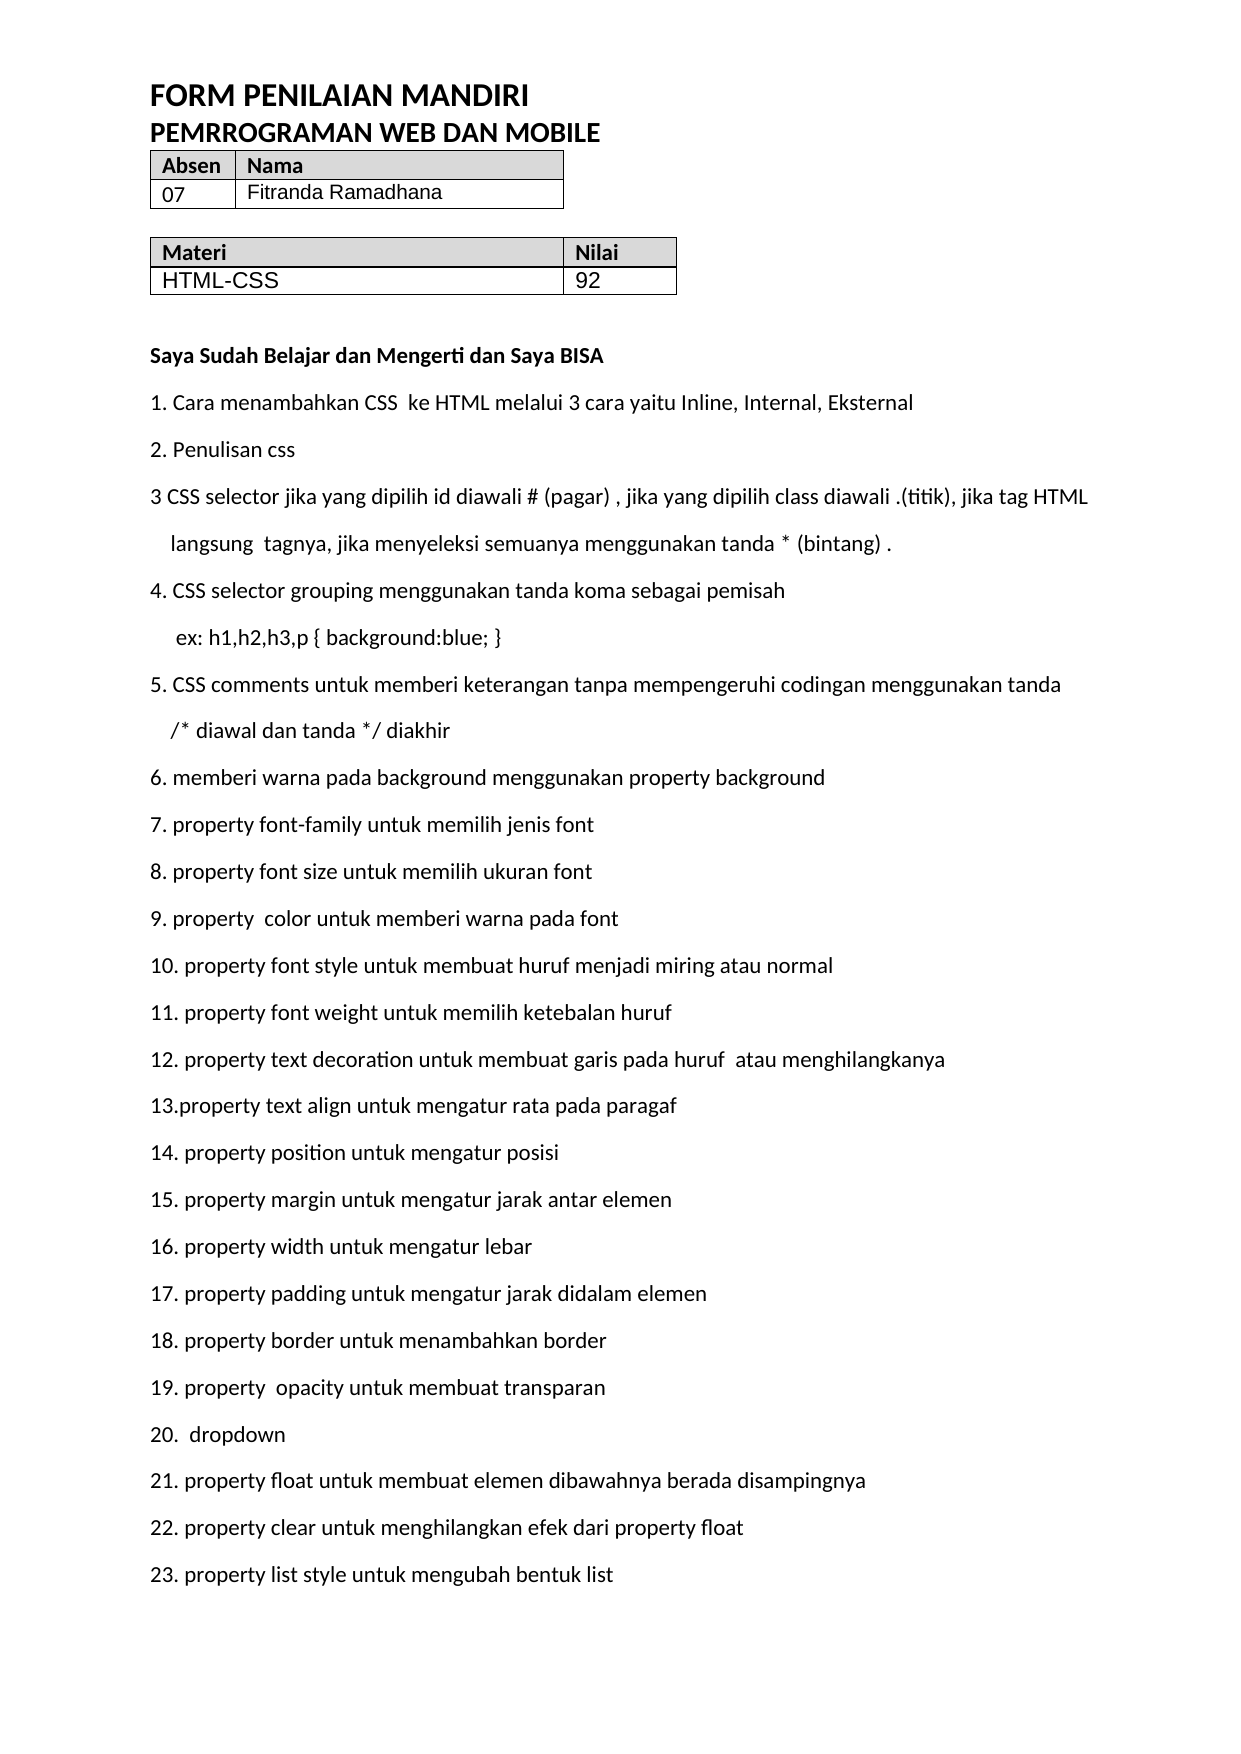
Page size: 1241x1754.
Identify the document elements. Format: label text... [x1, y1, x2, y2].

text 3 CSS selector jika yang dipilih id diawali # (pagar) , jika yang dipilih class diawali .(titik), jika tag HTML [150, 482, 1090, 510]
text 4. CSS selector grouping menggunakan tanda koma sebagai pemisah [150, 576, 1090, 604]
table_header Materi [151, 238, 563, 266]
text 12. property text decoration untuk membuat garis pada huruf atau menghilangkanya [150, 1045, 1090, 1073]
text 18. property border untuk menambahkan border [150, 1326, 1090, 1354]
text 7. property font-family untuk memilih jenis font [150, 810, 1090, 838]
text ex: h1,h2,h3,p { background:blue; } [150, 623, 1090, 651]
text 19. property opacity untuk membuat transparan [150, 1373, 1090, 1401]
text 13.property text align untuk mengatur rata pada paragaf [150, 1092, 1090, 1120]
text 1. Cara menambahkan CSS ke HTML melalui 3 cara yaitu Inline, Internal, Eksternal [150, 388, 1090, 417]
text 17. property padding untuk mengatur jarak didalam elemen [150, 1279, 1090, 1307]
text 14. property position untuk mengatur posisi [150, 1138, 1090, 1167]
text 8. property font size untuk memilih ukuran font [150, 857, 1090, 885]
text langsung tagnya, jika menyeleksi semuanya menggunakan tanda * (bintang) . [150, 529, 1090, 557]
text 23. property list style untuk mengubah bentuk list [150, 1560, 1090, 1588]
text 2. Penulisan css [150, 435, 1090, 463]
text 6. memberi warna pada background menggunakan property background [150, 763, 1090, 792]
text 20. dropdown [150, 1420, 1090, 1448]
table_header Nilai [564, 238, 676, 266]
text 22. property clear untuk menghilangkan efek dari property float [150, 1513, 1090, 1542]
text 10. property font style untuk membuat huruf menjadi miring atau normal [150, 951, 1090, 979]
text 9. property color untuk memberi warna pada font [150, 904, 1090, 932]
text Saya Sudah Belajar dan Mengerti dan Saya BISA [150, 342, 1090, 370]
text /* diawal dan tanda */ diakhir [150, 717, 1090, 745]
text 11. property font weight untuk memilih ketebalan huruf [150, 998, 1090, 1026]
text 21. property float untuk membuat elemen dibawahnya berada disampingnya [150, 1467, 1090, 1495]
text 16. property width untuk mengatur lebar [150, 1232, 1090, 1260]
text 5. CSS comments untuk memberi keterangan tanpa mempengeruhi codingan menggunakan tanda [150, 670, 1090, 698]
text 15. property margin untuk mengatur jarak antar elemen [150, 1185, 1090, 1213]
table_cell 92 [564, 268, 676, 294]
table_cell HTML-CSS [151, 268, 563, 294]
